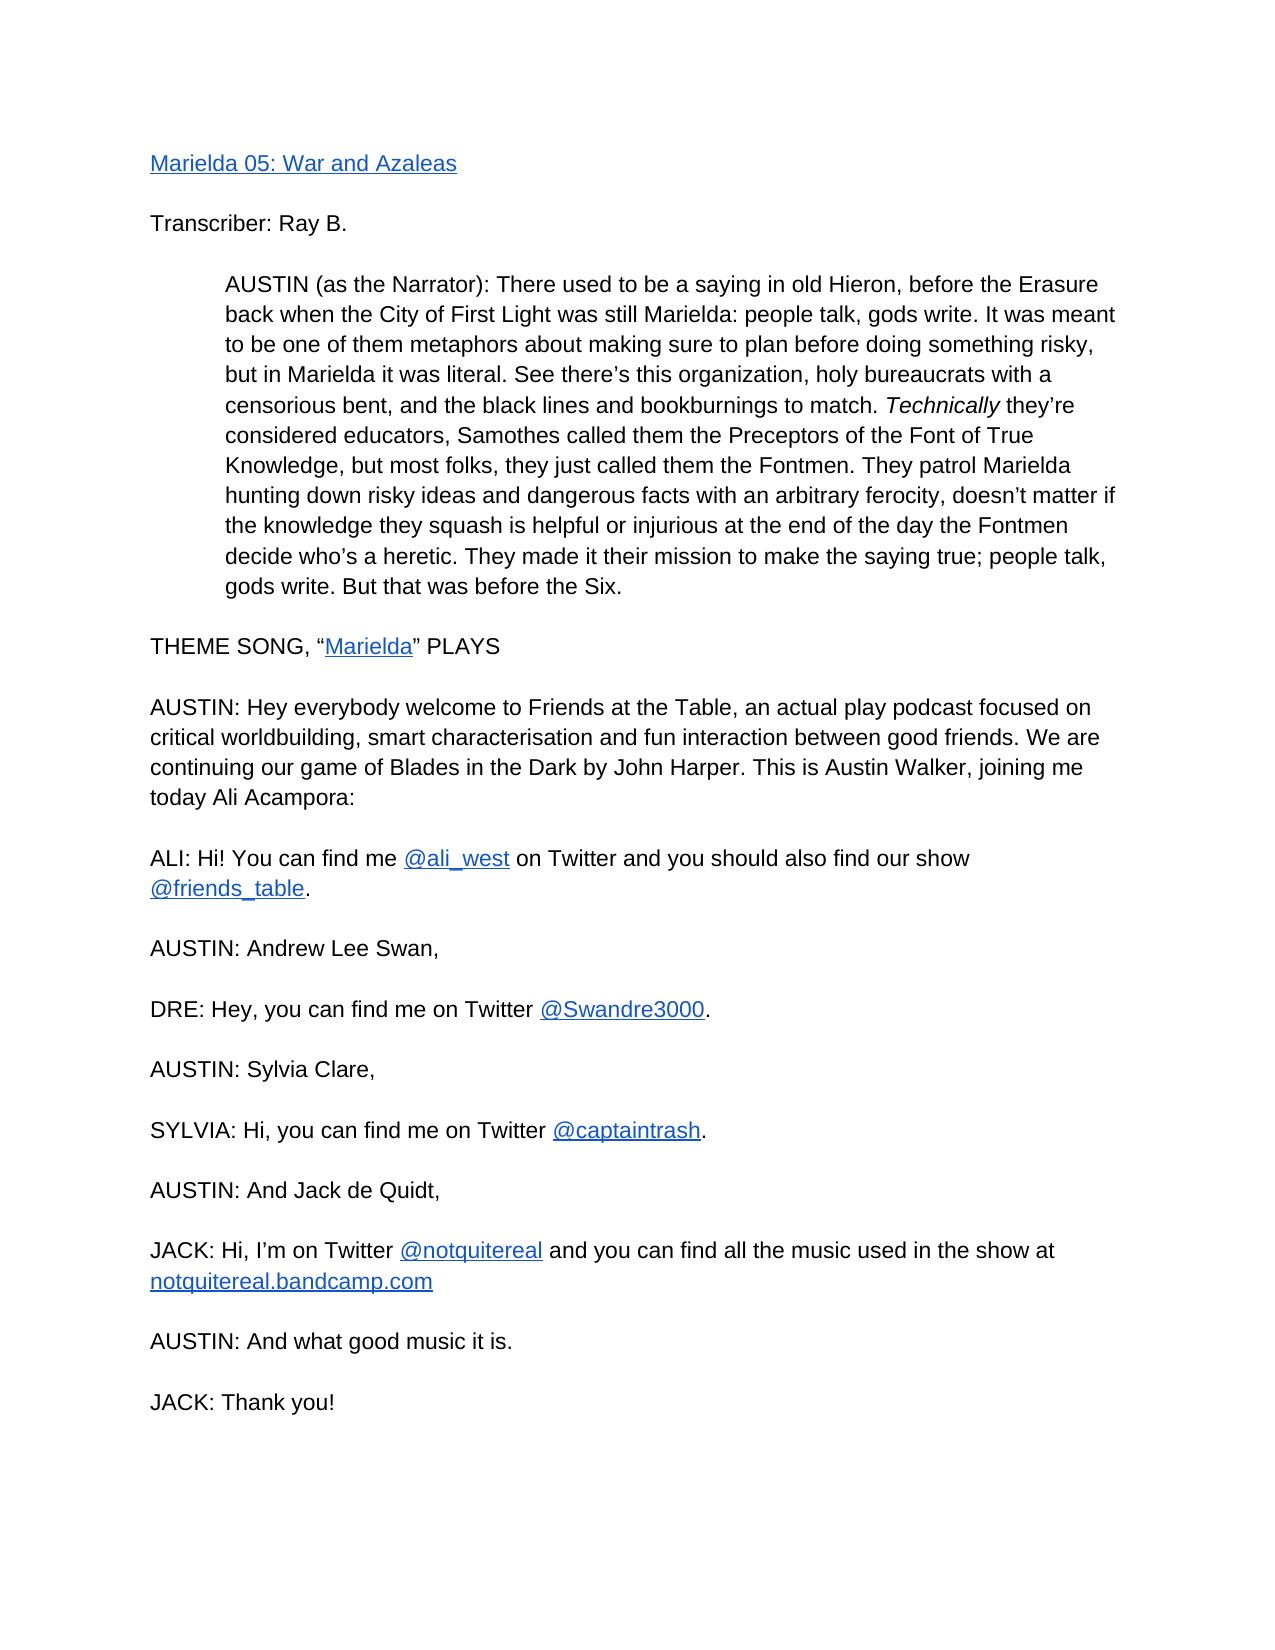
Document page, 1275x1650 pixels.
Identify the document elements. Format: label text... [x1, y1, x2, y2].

text ALI: Hi! You can find me @ali_west on Twitter and you should also find our show @friends_table. [150, 845, 1125, 901]
text JACK: Hi, I’m on Twitter @notquitereal and you can find all the music used in the show at notquitereal.bandcamp.com [150, 1237, 1125, 1294]
text AUSTIN: And Jack de Quidt, [150, 1177, 1125, 1203]
text AUSTIN: Andrew Lee Swan, [150, 935, 1125, 962]
text SYLVIA: Hi, you can find me on Twitter @captaintrash. [150, 1117, 1125, 1143]
text AUSTIN: And what good music it is. [150, 1328, 1125, 1354]
text AUSTIN: Hey everybody welcome to Friends at the Table, an actual play podcast focused on critical worldbuilding, smart characterisation and fun interaction between good friends. We are continuing our game of Blades in the Dark by John Harper. This is Austin Walker, joining me today Ali Acampora: [150, 694, 1125, 811]
text Transcriber: Ray B. [150, 210, 1125, 237]
text JACK: Thank you! [150, 1388, 1125, 1415]
text AUSTIN (as the Narrator): There used to be a saying in old Hieron, before the Erasure back when the City of First Light was still Marielda: people talk, gods write. It was meant to be one of them metaphors about making sure to plan before doing something risky, but in Marielda it was literal. See there’s this organization, holy bureaucrats with a censorious bent, and the black lines and bookburnings to match. Technically they’re considered educators, Samothes called them the Preceptors of the Font of True Knowledge, but most folks, they just called them the Fontmen. They patrol Marielda hunting down risky ideas and dangerous facts with an arbitrary ferocity, doesn’t matter if the knowledge they squash is helpful or injurious at the end of the day the Fontmen decide who’s a heretic. They made it their mission to make the saying true; people talk, gods write. But that was before the Six. [225, 271, 1125, 599]
text Marielda 05: War and Azaleas [150, 150, 1125, 176]
text THEME SONG, “Marielda” PLAYS [150, 633, 1125, 660]
text DRE: Hey, you can find me on Twitter @Swandre3000. [150, 996, 1125, 1022]
text AUSTIN: Sylvia Clare, [150, 1056, 1125, 1083]
